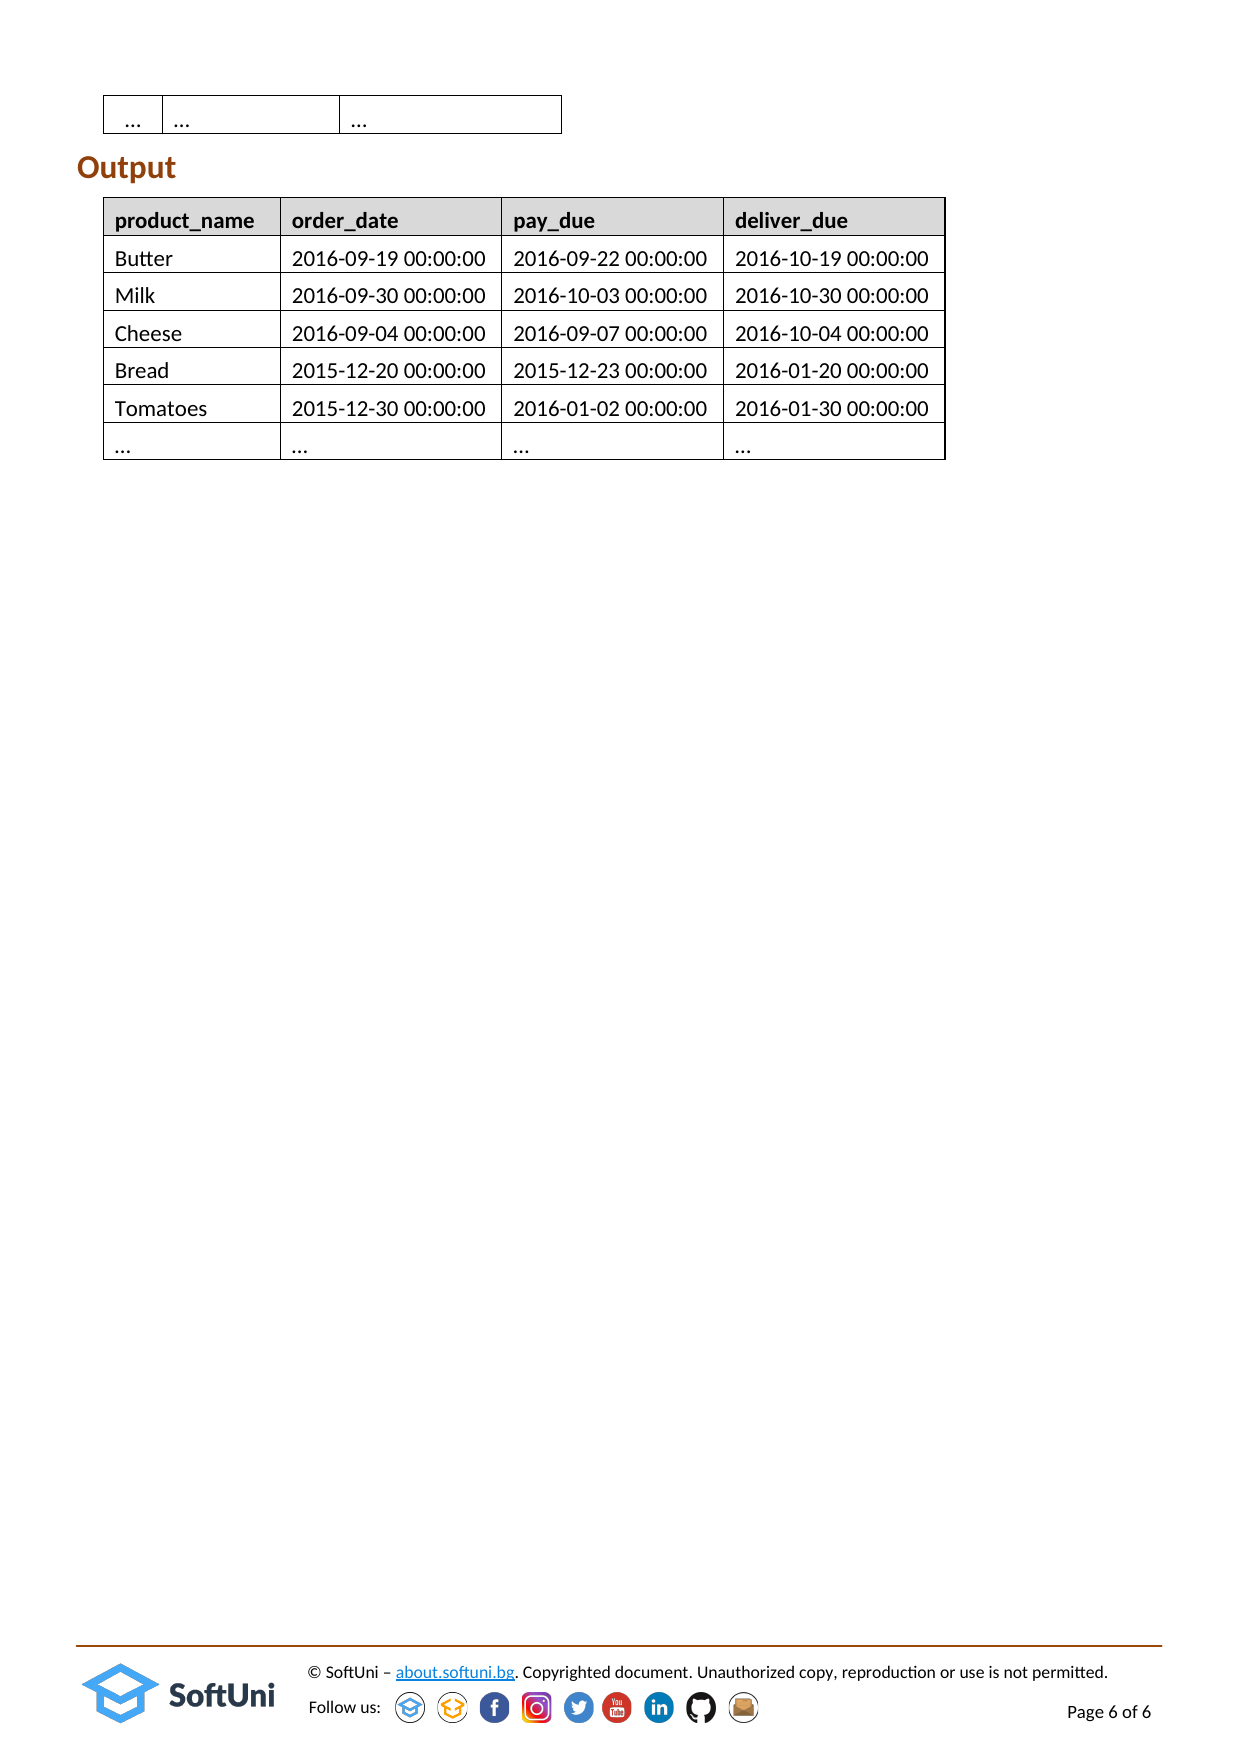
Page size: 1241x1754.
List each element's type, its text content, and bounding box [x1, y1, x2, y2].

table_cell 2016-09-04 00:00:00 [281, 311, 501, 347]
picture [665, 1714, 674, 1723]
picture [522, 1692, 552, 1723]
picture [665, 1692, 674, 1701]
picture [644, 1714, 653, 1723]
picture [658, 1705, 667, 1714]
picture [479, 1692, 510, 1723]
table_cell 2016-01-30 00:00:00 [724, 385, 944, 422]
table_cell … [340, 96, 561, 133]
table_cell Milk [104, 273, 280, 309]
picture [75, 1658, 281, 1729]
table_cell 2015-12-30 00:00:00 [281, 385, 501, 422]
table_cell 2016-10-03 00:00:00 [502, 273, 723, 309]
table_cell … [163, 96, 339, 133]
table_cell … [281, 423, 501, 459]
table_header product_name [104, 198, 280, 235]
table_cell 2016-01-02 00:00:00 [502, 385, 723, 422]
table_cell 2015-12-20 00:00:00 [281, 348, 501, 384]
table_cell 2016-09-07 00:00:00 [502, 311, 723, 347]
table_cell 2016-09-19 00:00:00 [281, 236, 501, 272]
table_header deliver_due [724, 198, 944, 235]
picture [686, 1692, 716, 1723]
table_cell 2016-09-30 00:00:00 [281, 273, 501, 309]
picture [564, 1692, 594, 1723]
picture [728, 1692, 759, 1723]
table_cell … [724, 423, 944, 459]
table_cell Tomatoes [104, 385, 280, 422]
picture [395, 1692, 425, 1723]
table_cell Cheese [104, 311, 280, 347]
table_cell 2016-01-20 00:00:00 [724, 348, 944, 384]
table_cell 2016-10-19 00:00:00 [724, 236, 944, 272]
table_cell … [104, 96, 162, 133]
table_cell Butter [104, 236, 280, 272]
table_cell 2016-10-30 00:00:00 [724, 273, 944, 309]
picture [644, 1692, 653, 1701]
table_header order_date [281, 198, 501, 235]
table_cell … [104, 423, 280, 459]
table_cell Bread [104, 348, 280, 384]
table_header pay_due [502, 198, 723, 235]
table_cell 2015-12-23 00:00:00 [502, 348, 723, 384]
subtitle Output [77, 146, 1163, 187]
picture [437, 1692, 468, 1723]
picture [602, 1692, 632, 1723]
table_cell … [502, 423, 723, 459]
table_cell 2016-09-22 00:00:00 [502, 236, 723, 272]
table_cell 2016-10-04 00:00:00 [724, 311, 944, 347]
